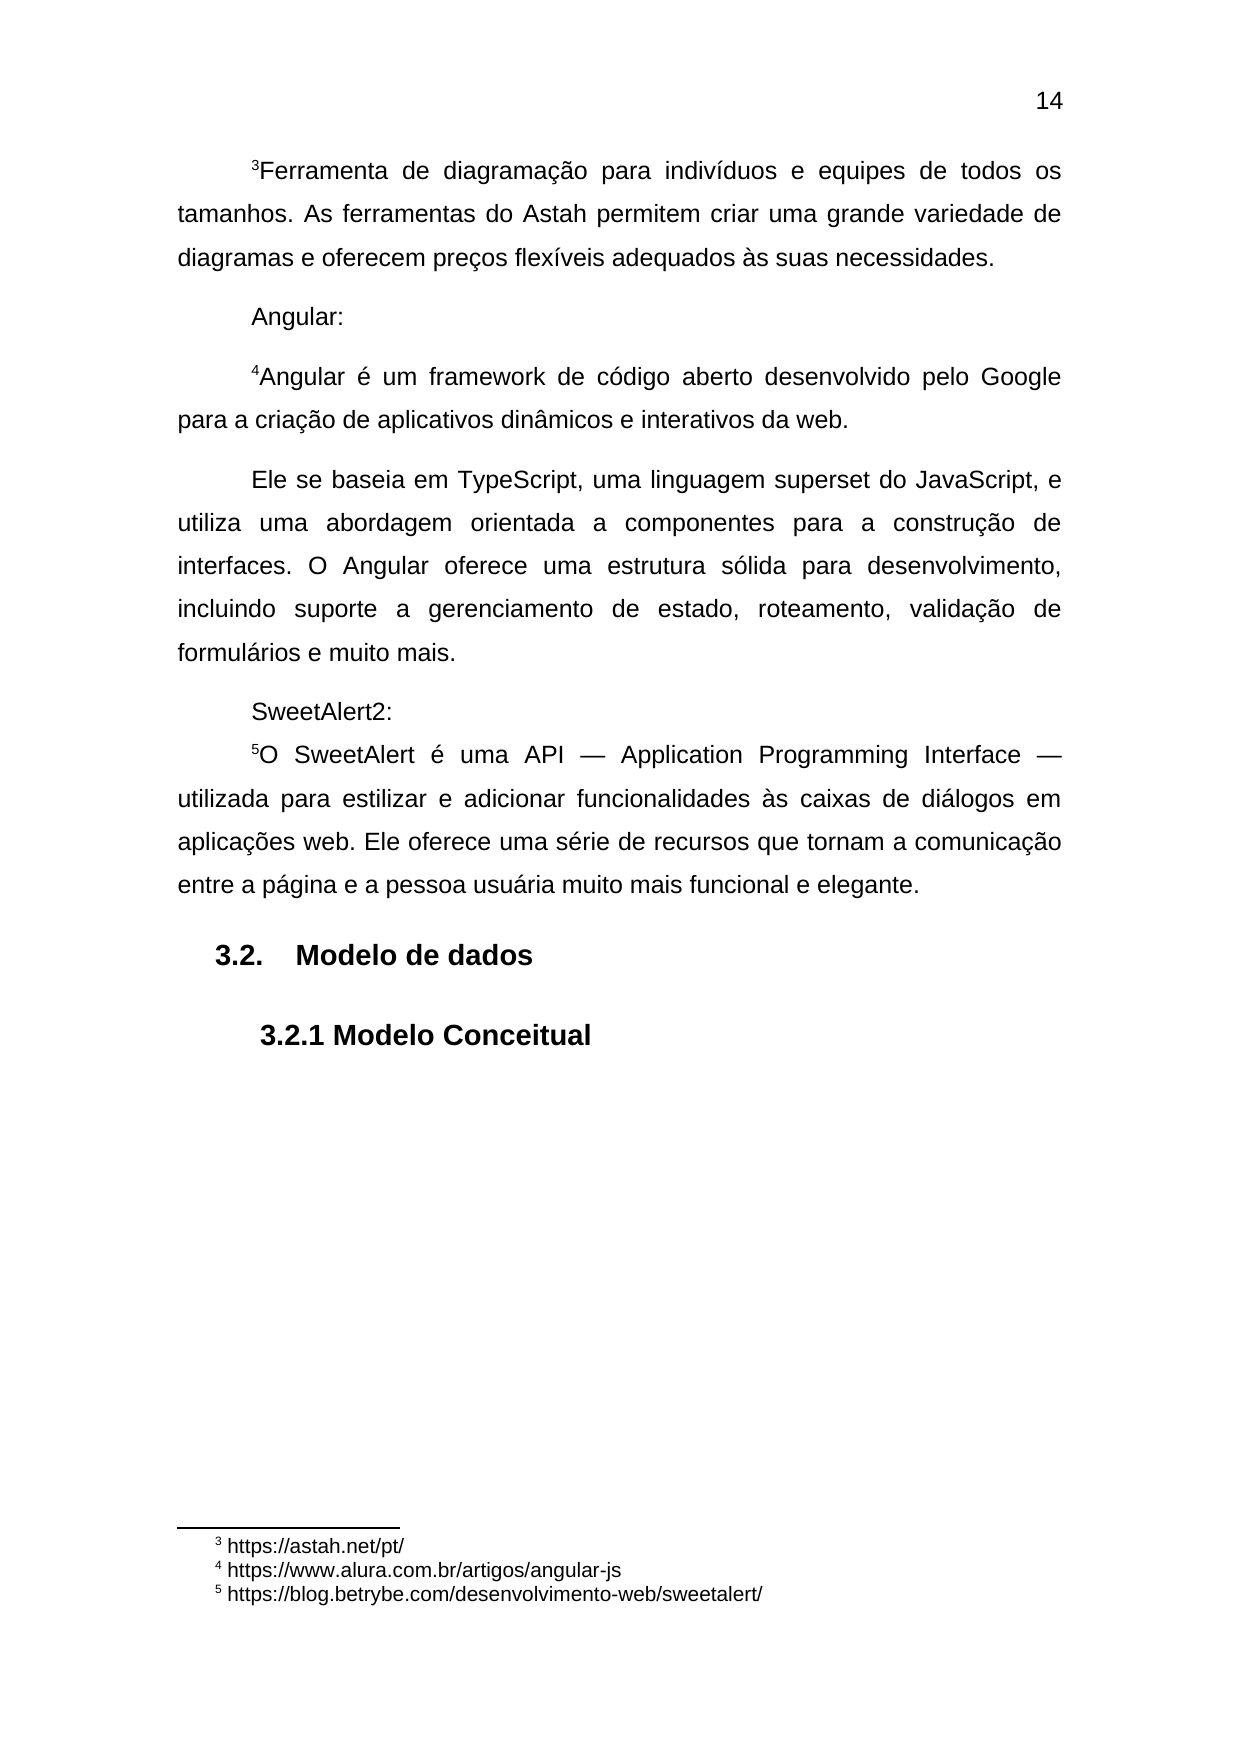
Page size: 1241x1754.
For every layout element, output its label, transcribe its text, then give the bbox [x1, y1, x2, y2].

text Angular: [177, 302, 1063, 331]
subtitle 3.2.1 Modelo Conceitual [260, 1017, 1063, 1051]
text Ferramenta de diagramação para indivíduos e equipes de todos os tamanhos. As ferramentas do Astah permitem criar uma grande variedade de diagramas e oferecem preços flexíveis adequados às suas necessidades. [177, 156, 1063, 200]
subtitle Modelo de dados [215, 938, 1063, 972]
text Angular é um framework de código aberto desenvolvido pelo Google para a criação de aplicativos dinâmicos e interativos da web. [177, 362, 1063, 434]
text Ferramenta de diagramação para indivíduos e equipes de todos os tamanhos. As ferramentas do Astah permitem criar uma grande variedade de diagramas e oferecem preços flexíveis adequados às suas necessidades. [177, 228, 1063, 271]
text SweetAlert2: O SweetAlert é uma API — Application Programming Interface — utilizada para estilizar e adicionar funcionalidades às caixas de diálogos em aplicações web. Ele oferece uma série de recursos que tornam a comunicação entre a página e a pessoa usuária muito mais funcional e elegante. [177, 697, 1063, 899]
